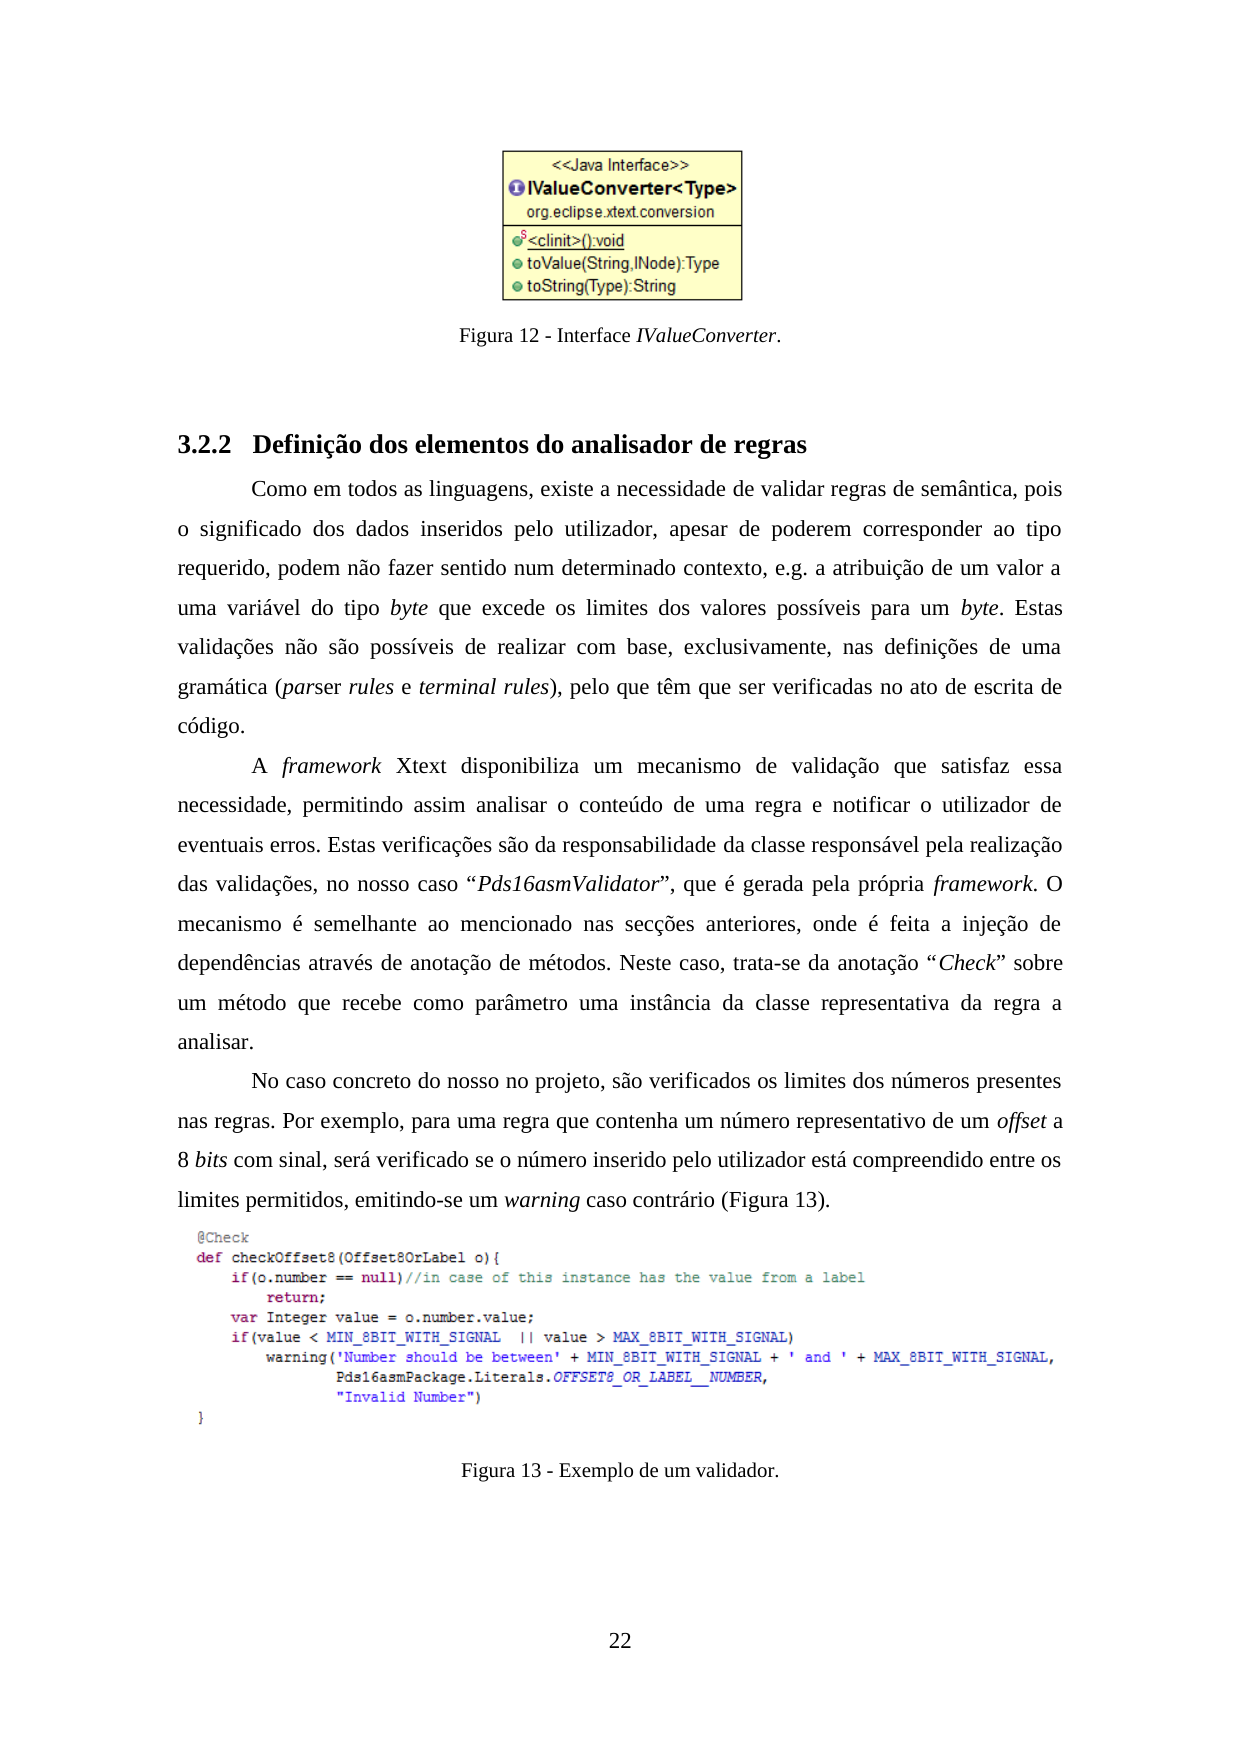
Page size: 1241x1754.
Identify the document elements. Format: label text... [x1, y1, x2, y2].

text A framework Xtext disponibiliza um mecanismo de validação que satisfaz essa necessidade, permitindo assim analisar o conteúdo de uma regra e notificar o utilizador de eventuais erros. Estas verificações são da responsabilidade da classe responsável pela realização das validações, no nosso caso “Pds16asmValidator”, que é gerada pela própria framework. O mecanismo é semelhante ao mencionado nas secções anteriores, onde é feita a injeção de dependências através de anotação de métodos. Neste caso, trata-se da anotação “Check” sobre um método que recebe como parâmetro uma instância da classe representativa da regra a analisar. [177, 752, 1063, 1054]
picture [177, 1225, 1063, 1438]
picture [500, 147, 745, 303]
text No caso concreto do nosso no projeto, são verificados os limites dos números presentes nas regras. Por exemplo, para uma regra que contenha um número representativo de um offset a 8 bits com sinal, será verificado se o número inserido pelo utilizador está compreendido entre os limites permitidos, emitindo-se um warning caso contrário (Figura 13). [177, 1067, 1063, 1212]
text Como em todos as linguagens, existe a necessidade de validar regras de semântica, pois o significado dos dados inseridos pelo utilizador, apesar de poderem corresponder ao tipo requerido, podem não fazer sentido num determinado contexto, e.g. a atribuição de um valor a uma variável do tipo byte que excede os limites dos valores possíveis para um byte. Estas validações não são possíveis de realizar com base, exclusivamente, nas definições de uma gramática (parser rules e terminal rules), pelo que têm que ser verificadas no ato de escrita de código. [177, 475, 1063, 738]
text Definição dos elementos do analisador de regras [177, 429, 1063, 460]
